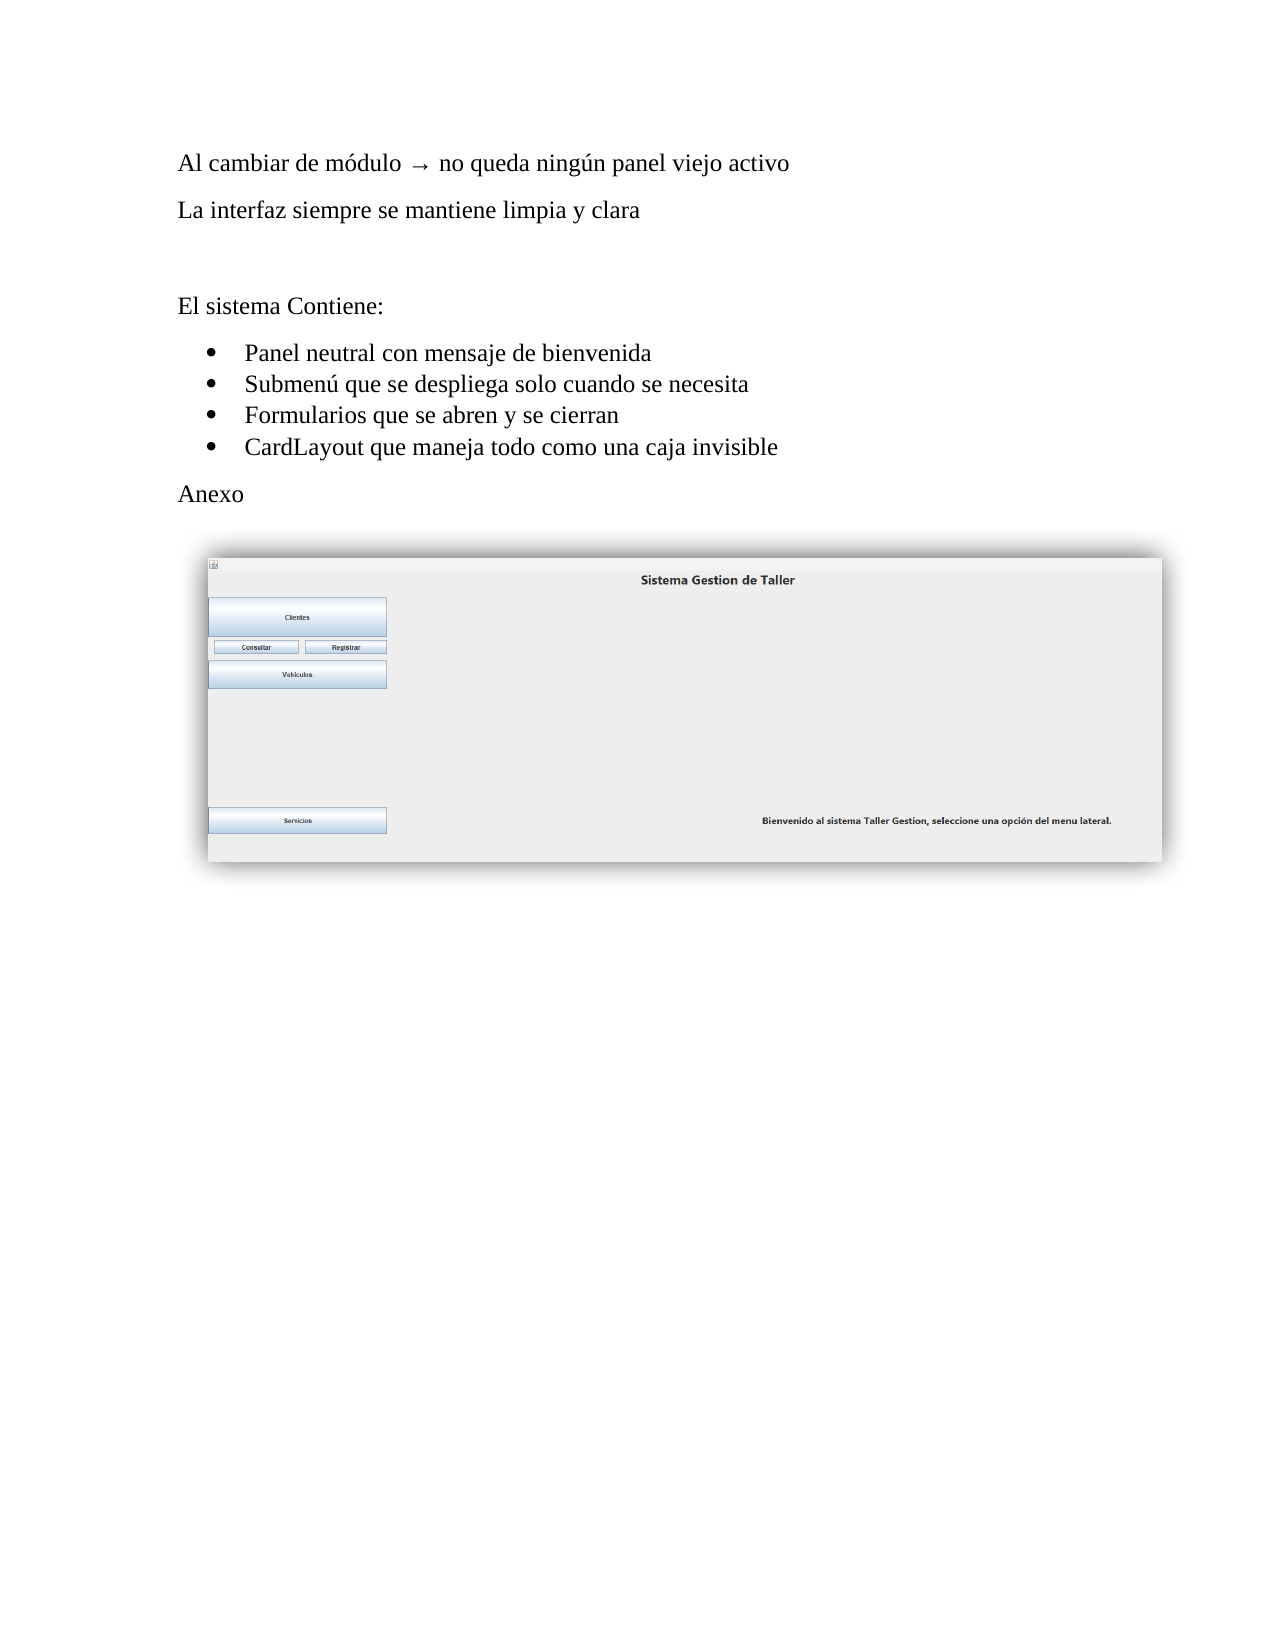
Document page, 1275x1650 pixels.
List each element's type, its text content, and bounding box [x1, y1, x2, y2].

list Submenú que se despliega solo cuando se necesita [207, 369, 1098, 398]
picture [208, 558, 1162, 862]
text El sistema Contiene: [177, 291, 1098, 319]
text Al cambiar de módulo → no queda ningún panel viejo activo [177, 148, 1098, 176]
list CardLayout que maneja todo como una caja invisible [207, 432, 1098, 460]
list Panel neutral con mensaje de bienvenida [207, 338, 1098, 367]
text La interfaz siempre se mantiene limpia y clara [177, 195, 1098, 224]
list Formularios que se abren y se cierran [207, 401, 1098, 429]
text Anexo [177, 479, 1098, 508]
